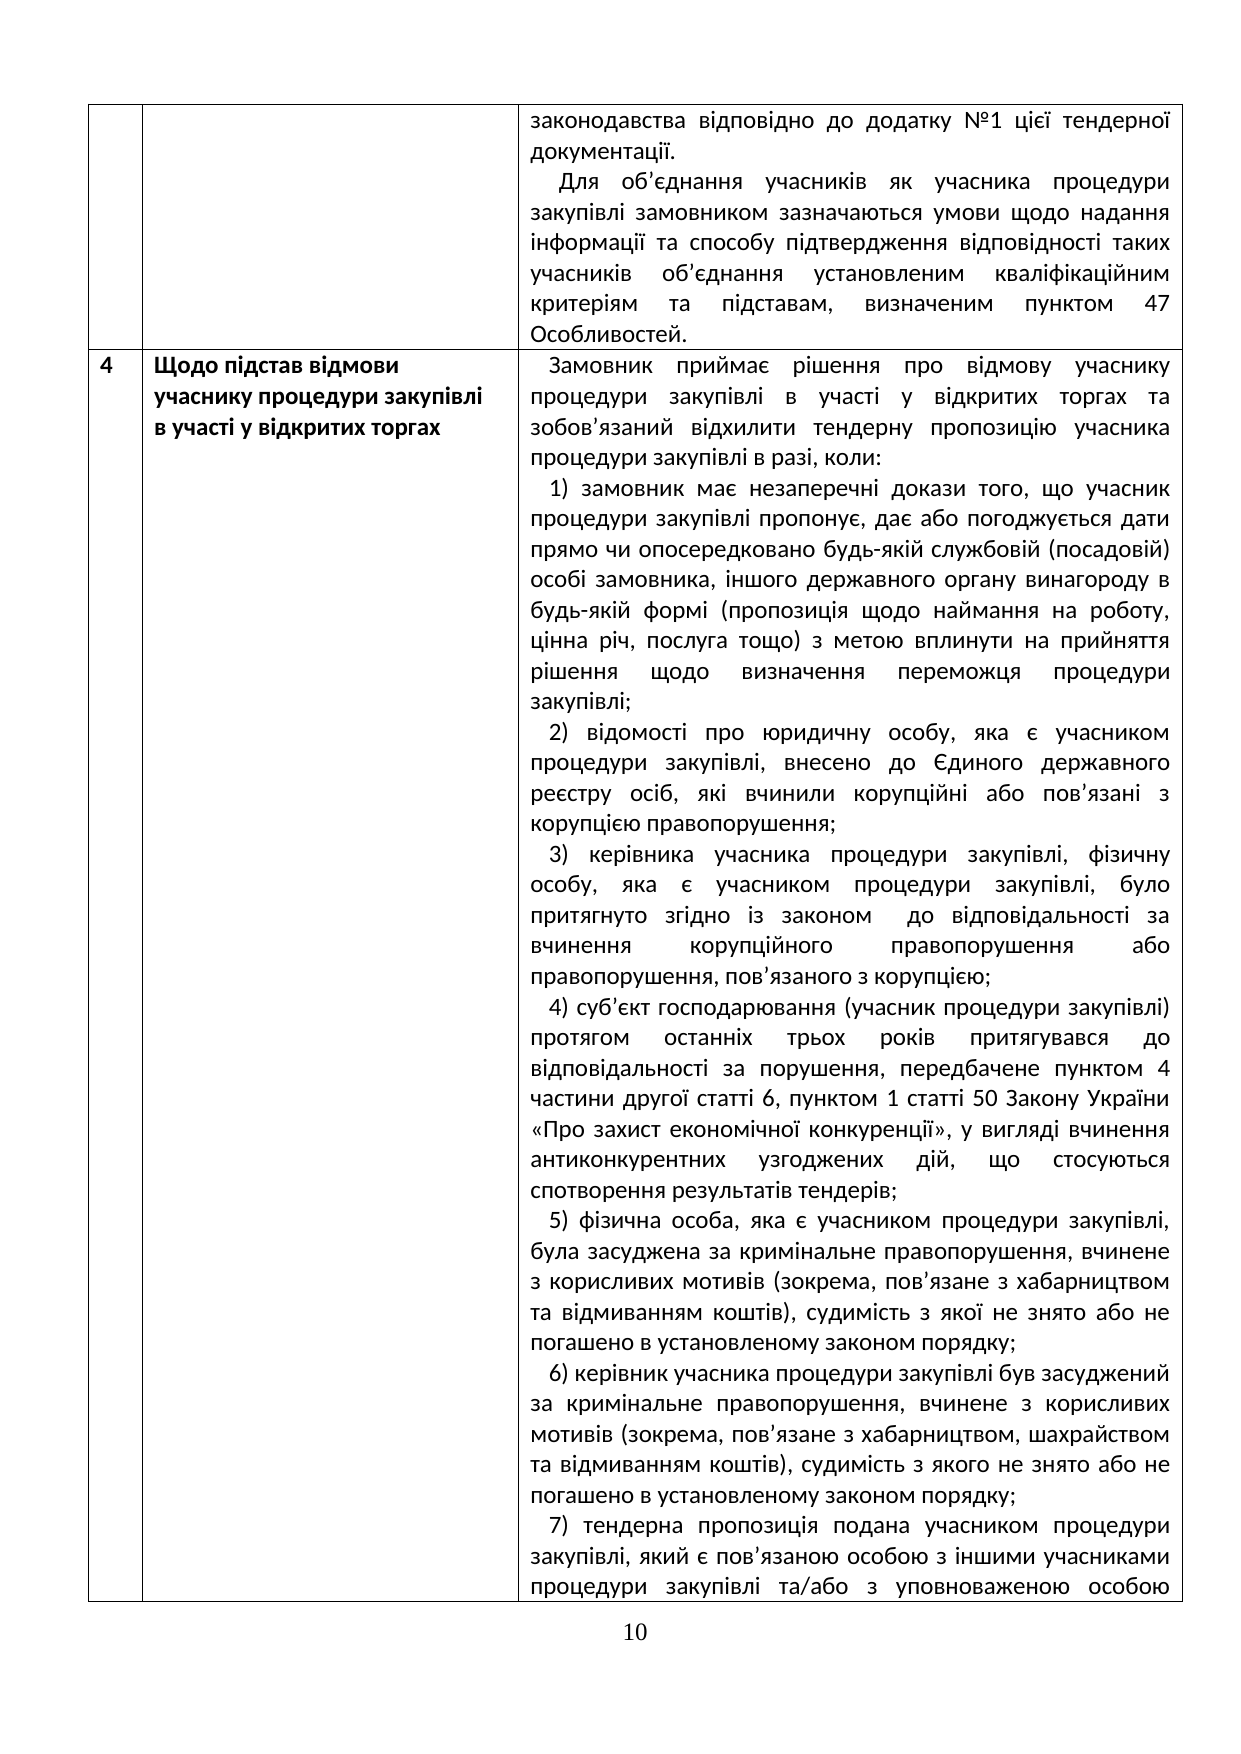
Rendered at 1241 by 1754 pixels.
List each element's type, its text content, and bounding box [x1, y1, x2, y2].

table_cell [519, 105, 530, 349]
table_cell 4 [89, 350, 142, 1601]
table_cell 3 [89, 105, 142, 349]
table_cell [143, 105, 518, 349]
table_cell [519, 350, 1182, 1601]
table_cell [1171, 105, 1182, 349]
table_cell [143, 350, 518, 1601]
